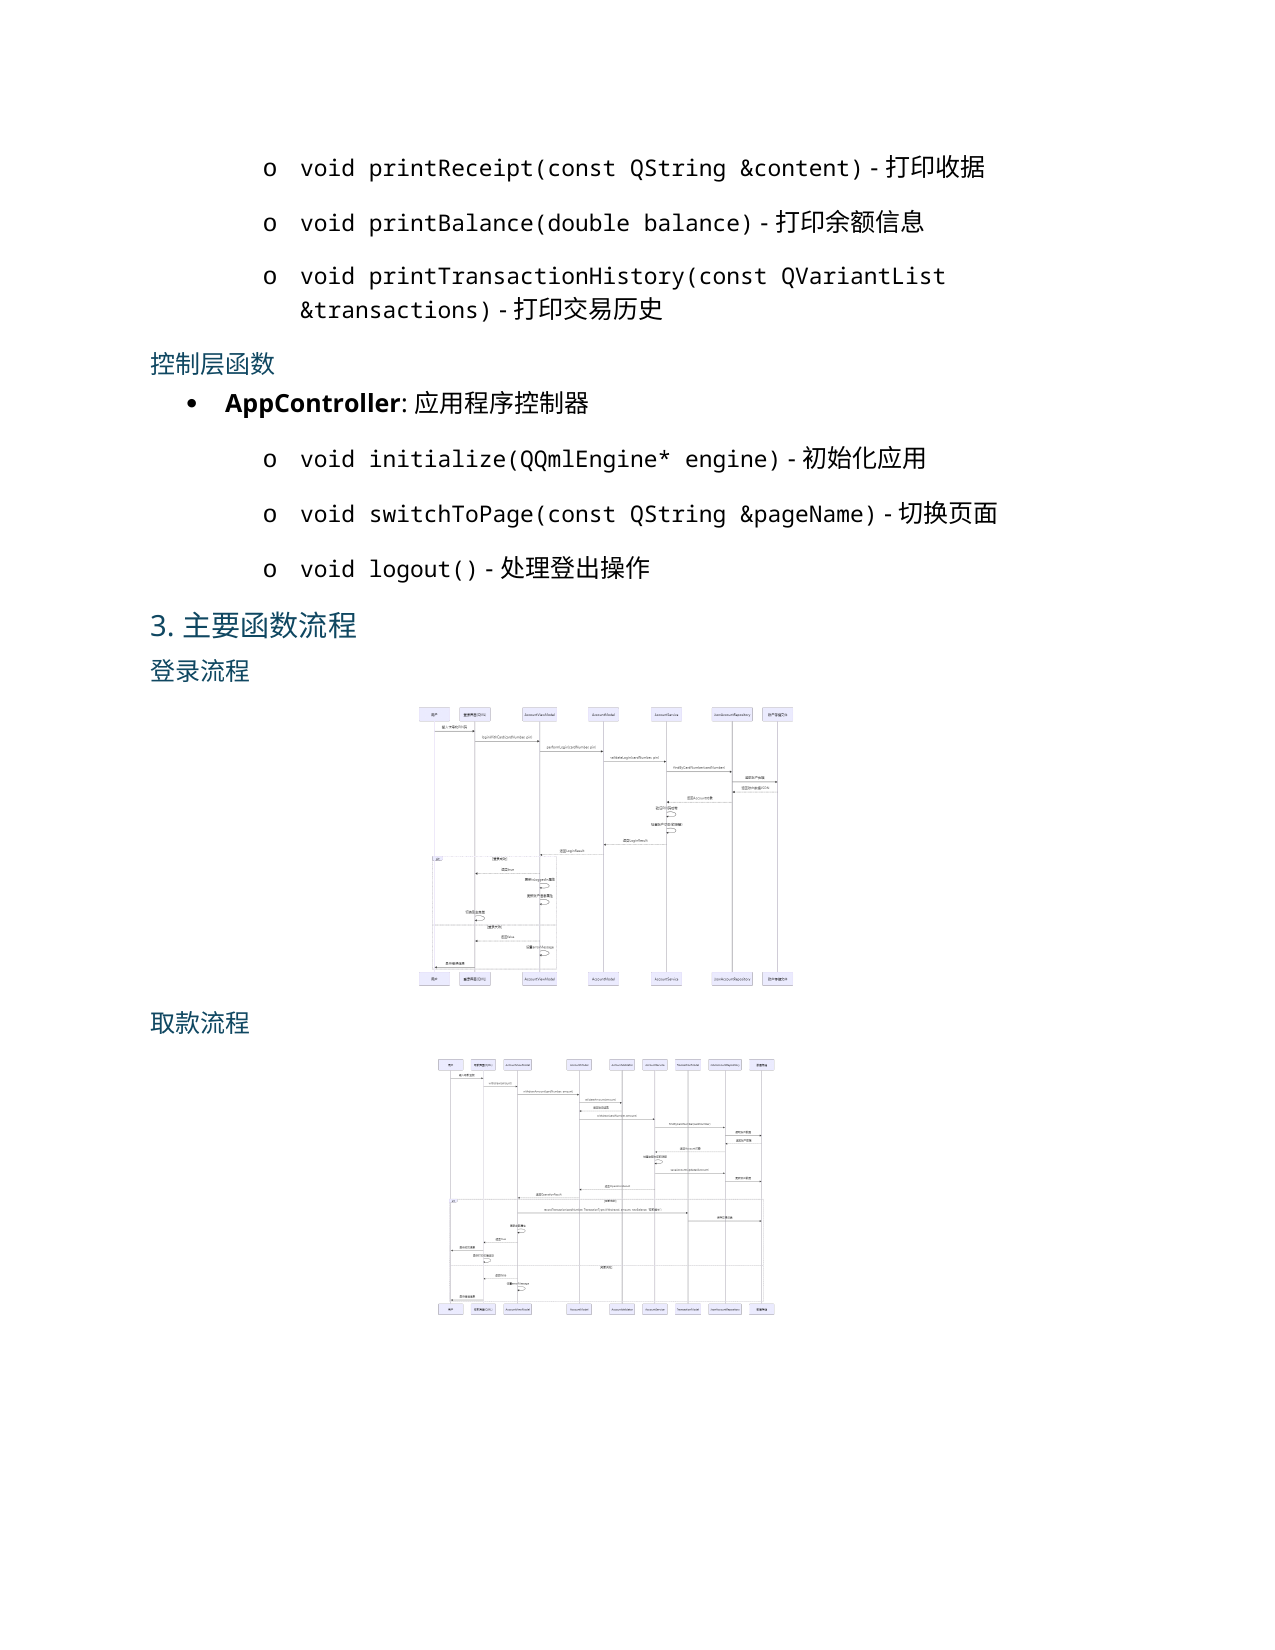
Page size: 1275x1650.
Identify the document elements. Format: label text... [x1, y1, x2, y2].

list void printTransactionHistory(const QVariantList &transactions) - 打印交易历史 [262, 260, 1125, 326]
list void logout() - 处理登出操作 [262, 550, 1125, 585]
subtitle 3. 主要函数流程 [150, 606, 1125, 645]
list void printBalance(double balance) - 打印余额信息 [262, 205, 1125, 239]
subtitle 取款流程 [150, 1006, 1125, 1040]
list AppController: 应用程序控制器 [187, 385, 1125, 419]
list void printReceipt(const QString &content) - 打印收据 [262, 150, 1125, 184]
subtitle 控制层函数 [150, 347, 1125, 381]
picture [168, 706, 1044, 987]
picture [168, 1058, 1044, 1316]
list void initialize(QQmlEngine* engine) - 初始化应用 [262, 440, 1125, 474]
subtitle 登录流程 [150, 653, 1125, 688]
list void switchToPage(const QString &pageName) - 切换页面 [262, 495, 1125, 529]
